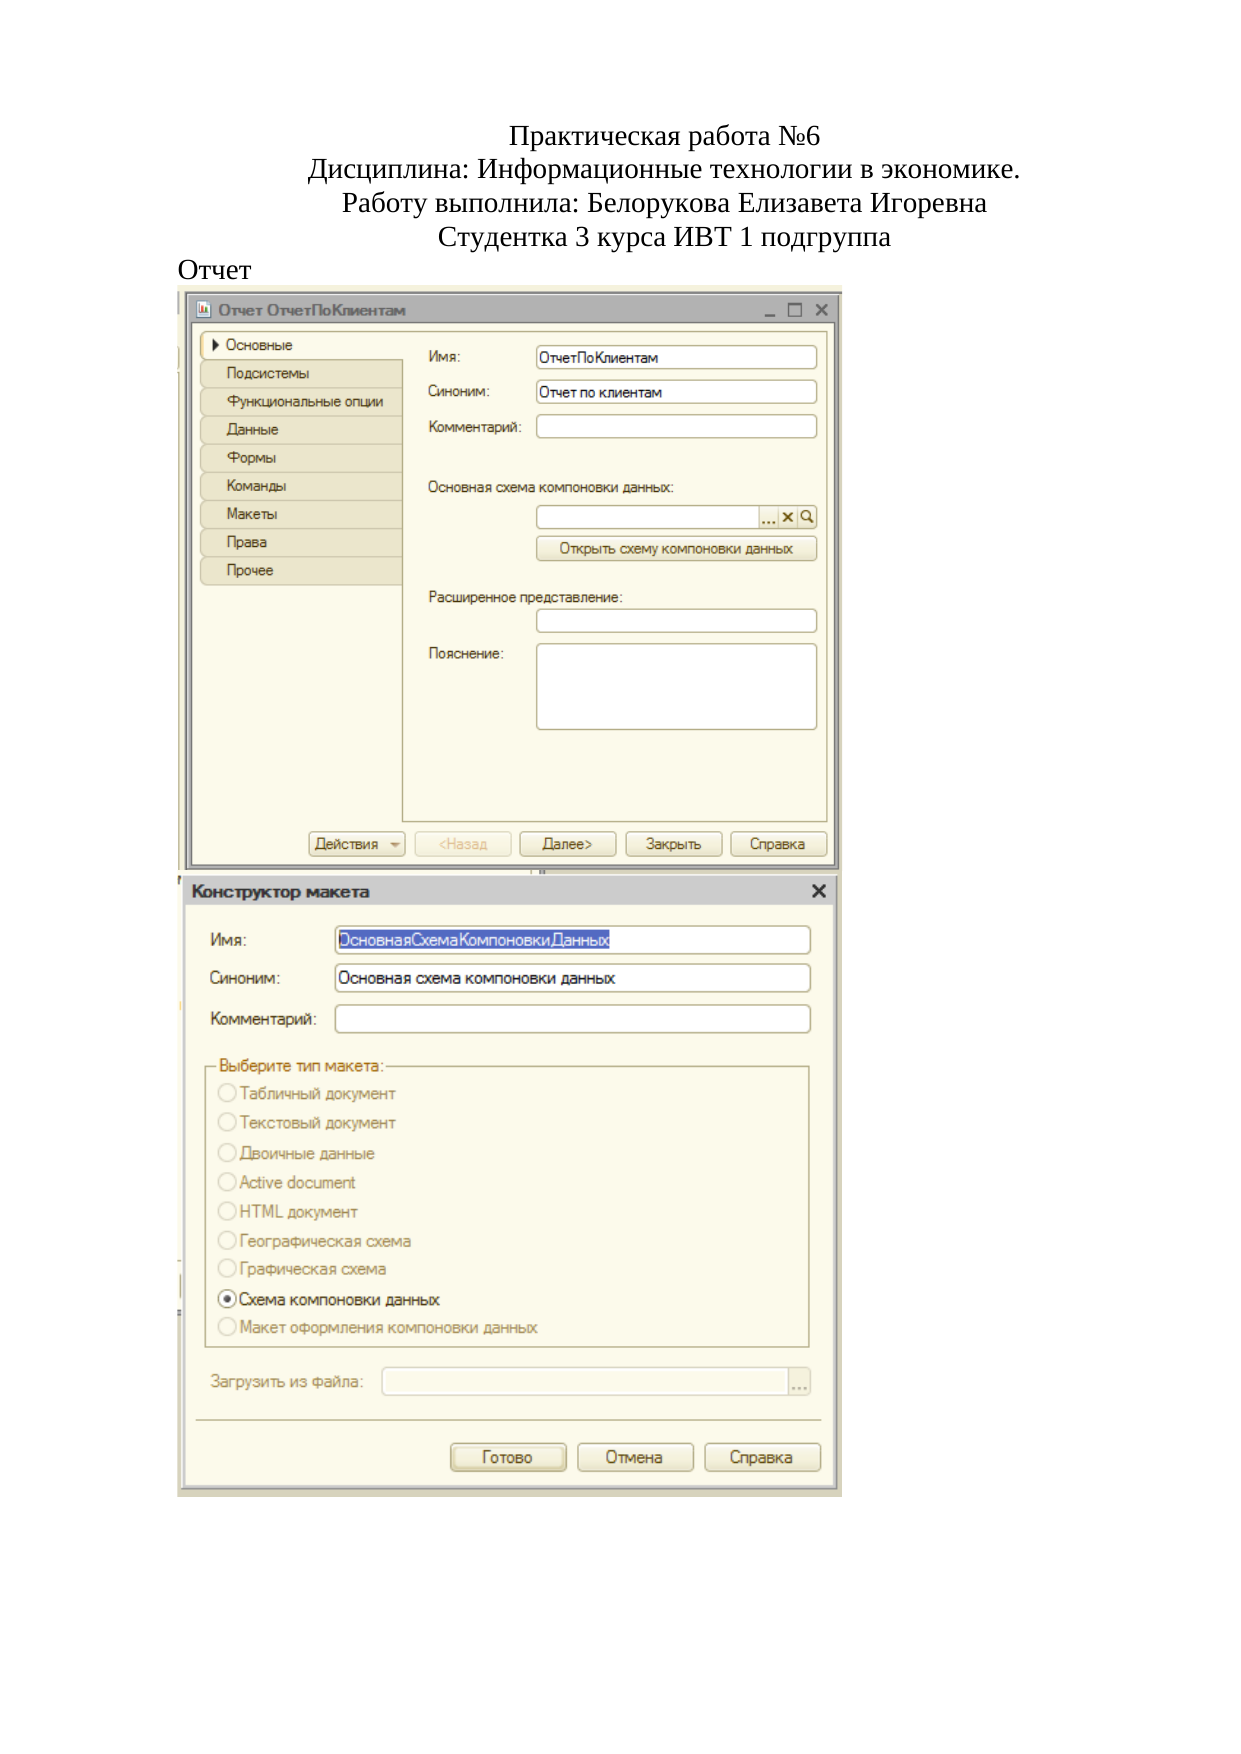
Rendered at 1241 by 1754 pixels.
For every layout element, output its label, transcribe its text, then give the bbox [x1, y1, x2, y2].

picture [177, 285, 843, 1497]
text Дисциплина: Информационные технологии в экономике. [177, 152, 1152, 185]
text Студентка 3 курса ИВТ 1 подгруппа [177, 219, 1152, 252]
text Практическая работа №6 [177, 118, 1152, 152]
text Работу выполнила: Белорукова Елизавета Игоревна [177, 185, 1152, 219]
text Отчет [177, 252, 1152, 286]
